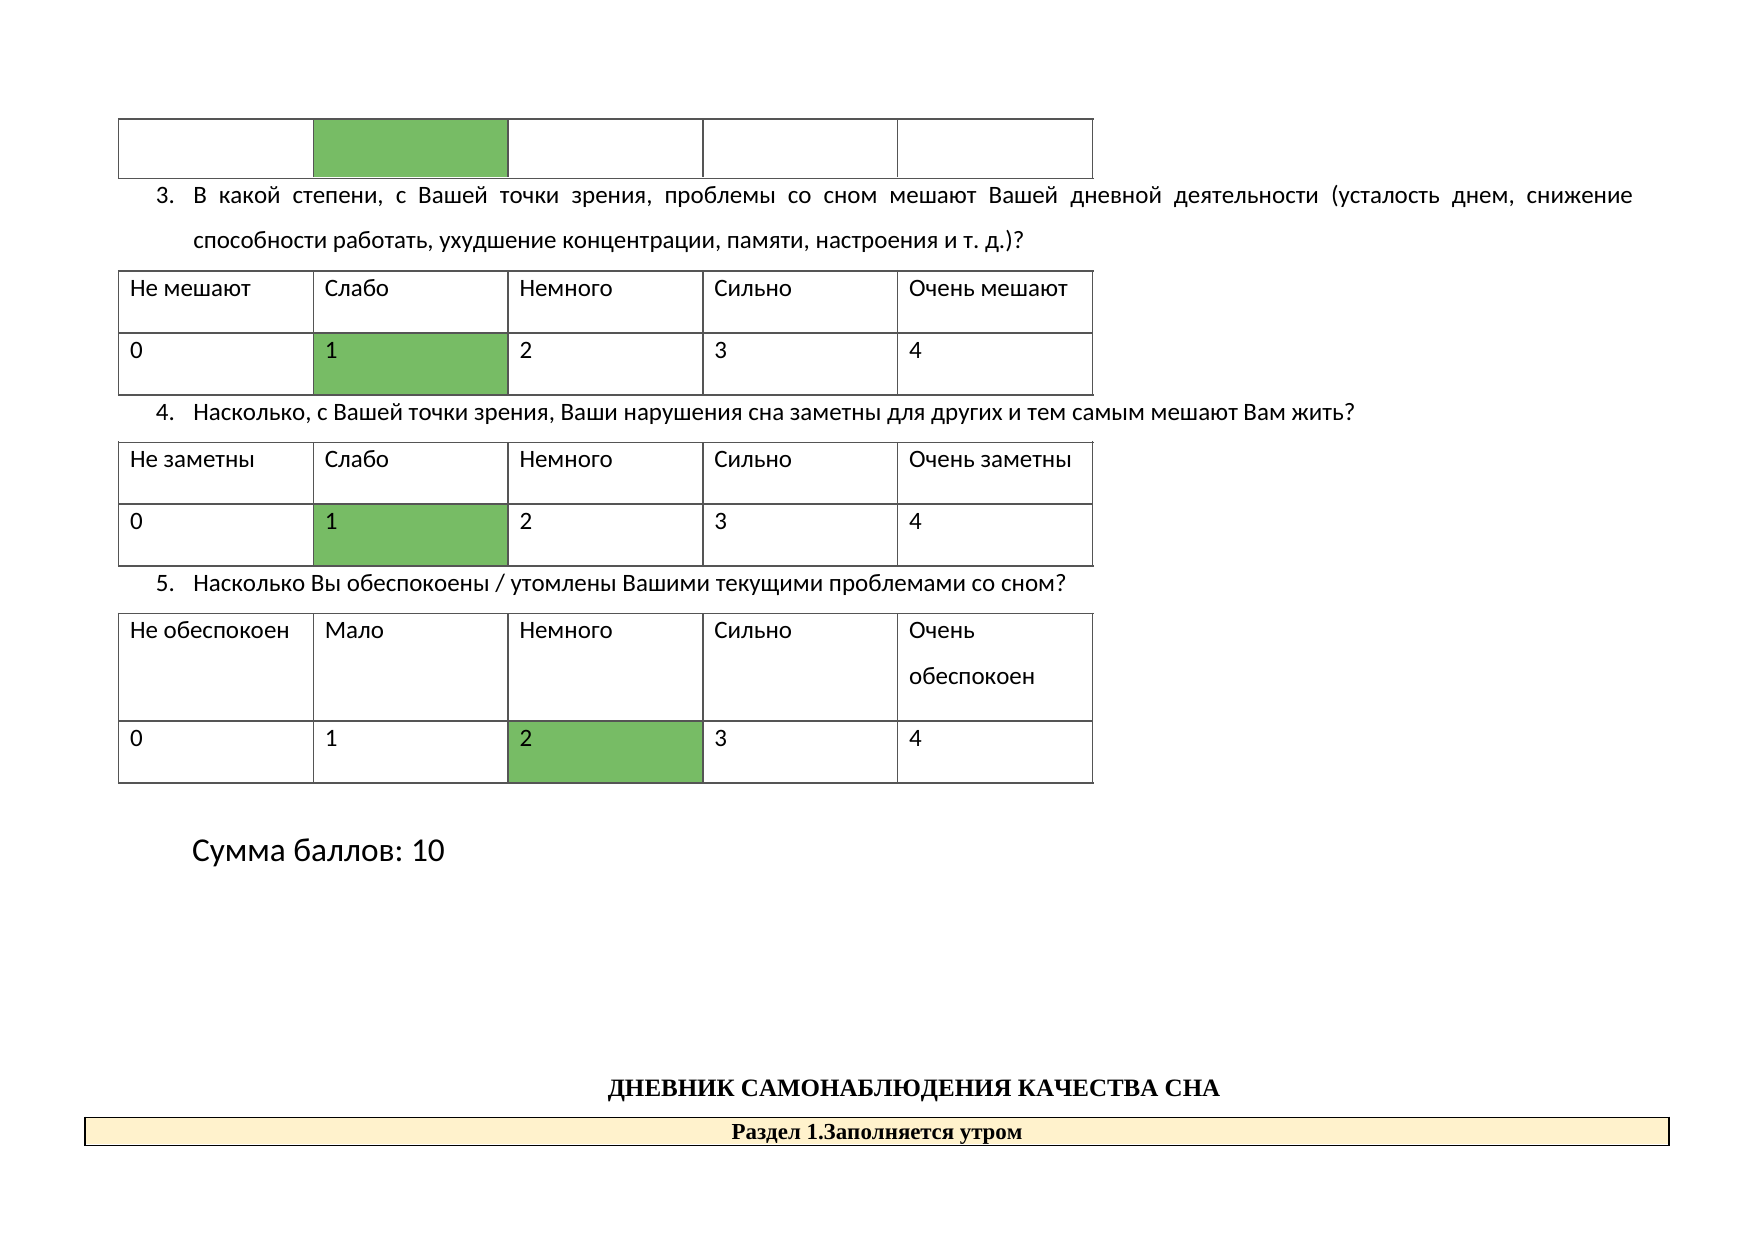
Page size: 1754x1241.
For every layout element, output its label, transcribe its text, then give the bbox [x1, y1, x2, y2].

table_cell 2 [509, 505, 702, 565]
list В какой степени, с Вашей точки зрения, проблемы со сном мешают Вашей дневной деятельности (усталость днем, снижение способности работать, ухудшение концентрации, памяти, настроения и т. д.)? [156, 179, 1636, 255]
table_header Сильно [704, 614, 897, 720]
table_header Очень мешают [898, 272, 1092, 332]
table_cell 4 [898, 722, 1092, 782]
table_header Слабо [314, 443, 507, 503]
table_cell 4 [898, 334, 1092, 394]
table_header Не обеспокоен [119, 614, 313, 720]
table_cell 4 [898, 505, 1092, 565]
table_cell 4 [898, 120, 1092, 177]
table_cell 3 [704, 505, 897, 565]
table_cell 0 [119, 334, 313, 394]
table_header Немного [509, 272, 702, 332]
table_cell 1 [314, 334, 507, 394]
table_header Немного [509, 443, 702, 503]
text ДНЕВНИК САМОНАБЛЮДЕНИЯ КАЧЕСТВА СНА [118, 1073, 1636, 1102]
table_header Не заметны [119, 443, 313, 503]
table_cell 2 [509, 722, 702, 782]
table_header Сильно [704, 443, 897, 503]
table_cell 2 [509, 334, 702, 394]
table_header Очень заметны [898, 443, 1092, 503]
table_header Слабо [314, 272, 507, 332]
table_header Сильно [704, 272, 897, 332]
table_header Мало [314, 614, 507, 720]
table_cell 0 [119, 722, 313, 782]
list Насколько Вы обеспокоены / утомлены Вашими текущими проблемами со сном? [156, 567, 1636, 597]
list Насколько, с Вашей точки зрения, Ваши нарушения сна заметны для других и тем самым мешают Вам жить? [156, 396, 1636, 426]
table_cell 1 [314, 722, 507, 782]
table_cell 2 [509, 120, 702, 177]
table_header Раздел 1.Заполняется утром [86, 1118, 1668, 1144]
table_cell 3 [704, 722, 897, 782]
table_header Очень обеспокоен [898, 614, 1092, 720]
table_header Немного [509, 614, 702, 720]
table_cell 1 [314, 505, 507, 565]
table_cell 0 [119, 505, 313, 565]
table_header Не мешают [119, 272, 313, 332]
table_cell 0 [119, 120, 313, 177]
table_cell 1 [314, 120, 507, 177]
text Сумма баллов: 10 [118, 829, 1636, 870]
table_cell 3 [704, 120, 897, 177]
table_cell 3 [704, 334, 897, 394]
